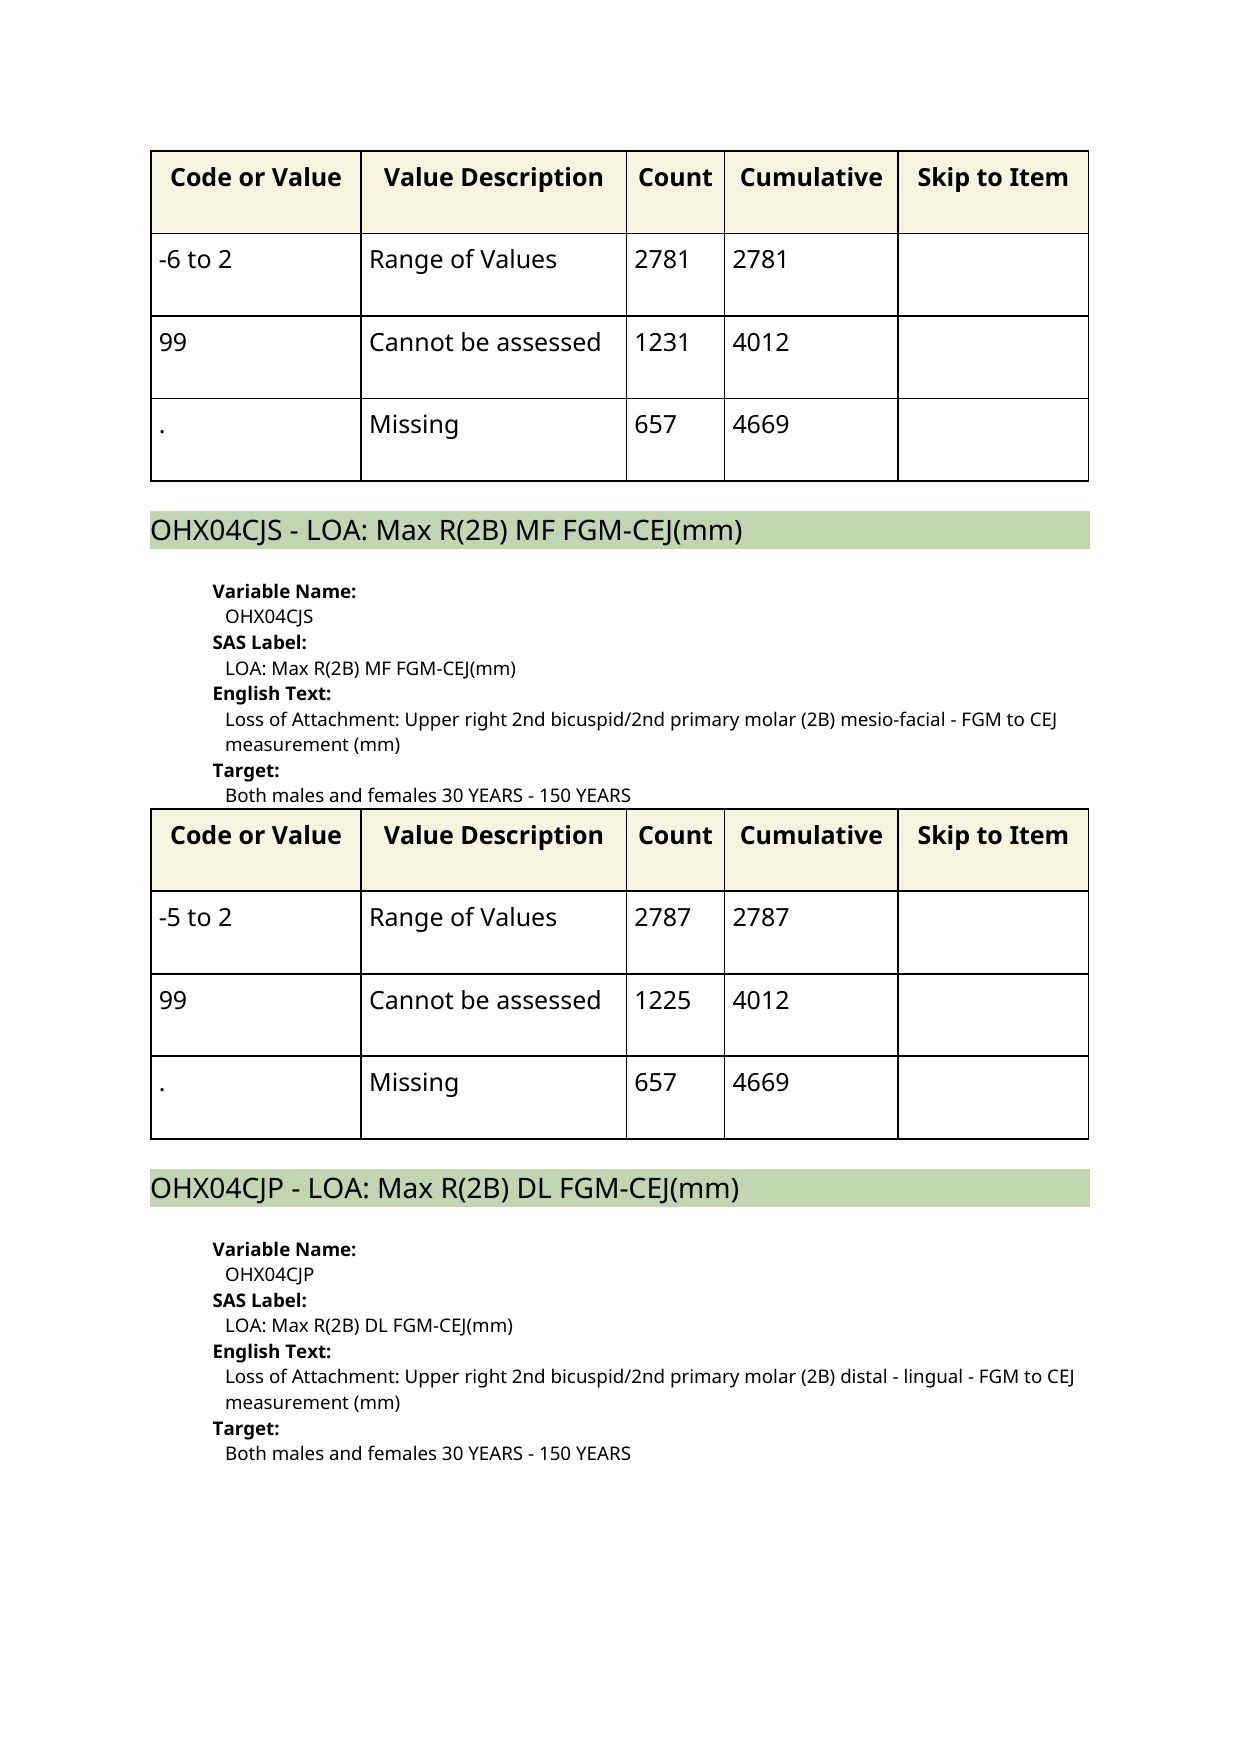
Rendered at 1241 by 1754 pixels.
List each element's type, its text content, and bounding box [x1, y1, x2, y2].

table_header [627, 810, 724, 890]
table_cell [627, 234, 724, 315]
text Loss of Attachment: Upper right 2nd bicuspid/2nd primary molar (2B) distal - lingual - FGM to CEJ measurement (mm) [225, 1364, 1090, 1415]
text SAS Label: [212, 629, 1090, 655]
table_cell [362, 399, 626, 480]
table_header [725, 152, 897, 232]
text OHX04CJP - LOA: Max R(2B) DL FGM-CEJ(mm) [150, 1169, 1090, 1207]
text English Text: [212, 1338, 1090, 1364]
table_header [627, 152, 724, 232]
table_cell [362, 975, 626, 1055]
text Variable Name: [212, 578, 1090, 604]
text Both males and females 30 YEARS - 150 YEARS [225, 782, 1090, 808]
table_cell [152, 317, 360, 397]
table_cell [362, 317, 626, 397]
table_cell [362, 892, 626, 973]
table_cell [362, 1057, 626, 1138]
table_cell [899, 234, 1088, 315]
text LOA: Max R(2B) MF FGM-CEJ(mm) [225, 655, 1090, 680]
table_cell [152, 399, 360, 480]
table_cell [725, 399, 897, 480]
text Loss of Attachment: Upper right 2nd bicuspid/2nd primary molar (2B) mesio-facial - FGM to CEJ measurement (mm) [225, 706, 1090, 757]
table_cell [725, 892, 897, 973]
text OHX04CJP [225, 1262, 1090, 1287]
text Both males and females 30 YEARS - 150 YEARS [225, 1440, 1090, 1466]
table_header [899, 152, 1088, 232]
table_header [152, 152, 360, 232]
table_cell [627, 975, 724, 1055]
text OHX04CJS [225, 604, 1090, 629]
text SAS Label: [212, 1287, 1090, 1313]
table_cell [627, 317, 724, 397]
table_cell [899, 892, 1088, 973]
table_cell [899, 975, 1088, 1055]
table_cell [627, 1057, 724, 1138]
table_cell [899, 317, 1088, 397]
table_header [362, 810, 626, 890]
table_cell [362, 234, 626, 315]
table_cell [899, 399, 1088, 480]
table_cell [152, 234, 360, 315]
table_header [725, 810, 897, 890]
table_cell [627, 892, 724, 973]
text Target: [212, 1415, 1090, 1440]
text Variable Name: [212, 1236, 1090, 1262]
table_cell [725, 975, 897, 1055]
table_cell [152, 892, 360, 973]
text English Text: [212, 680, 1090, 706]
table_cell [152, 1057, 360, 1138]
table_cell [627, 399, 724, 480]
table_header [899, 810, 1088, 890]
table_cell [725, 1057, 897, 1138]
text OHX04CJS - LOA: Max R(2B) MF FGM-CEJ(mm) [150, 511, 1090, 549]
text Target: [212, 757, 1090, 782]
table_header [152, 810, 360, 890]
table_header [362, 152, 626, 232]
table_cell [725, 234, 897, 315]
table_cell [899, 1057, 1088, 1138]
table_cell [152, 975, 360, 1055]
text LOA: Max R(2B) DL FGM-CEJ(mm) [225, 1313, 1090, 1338]
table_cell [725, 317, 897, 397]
